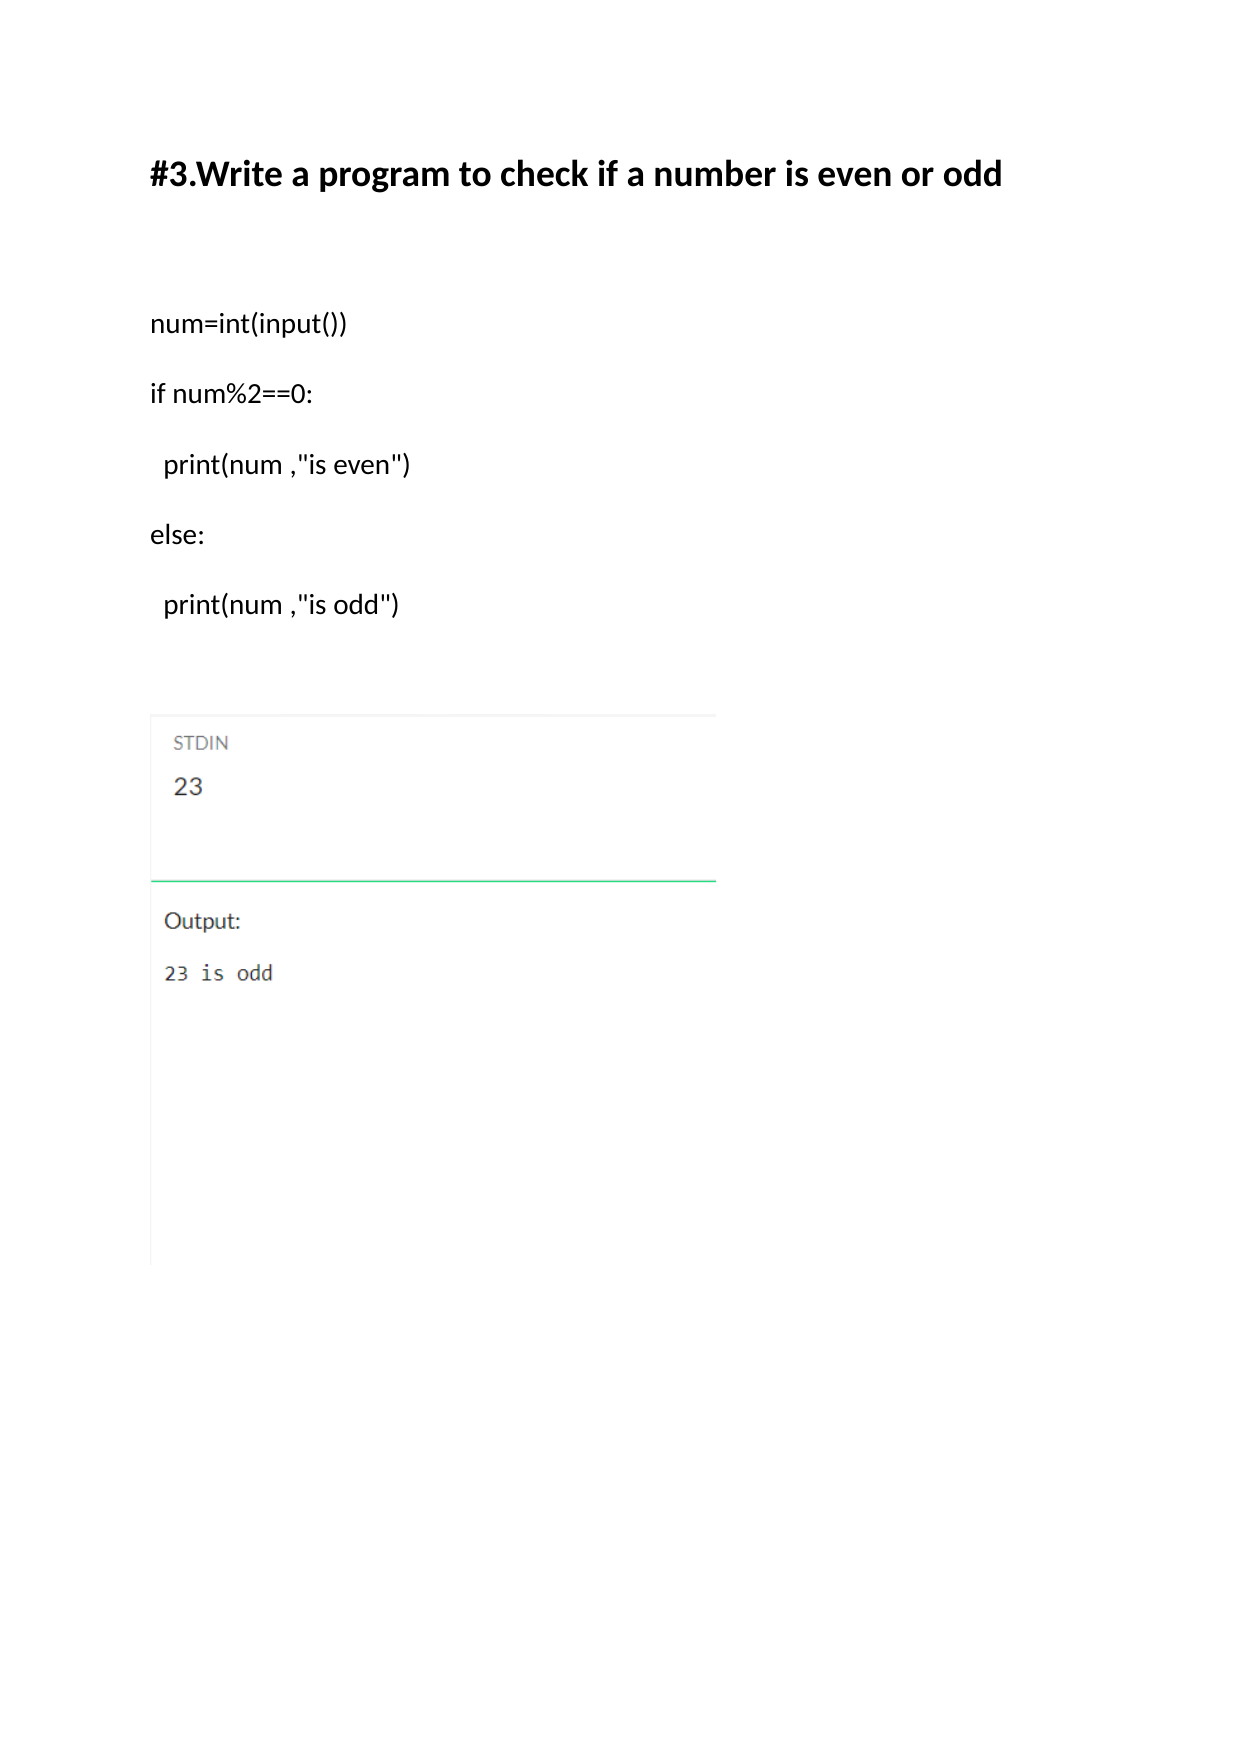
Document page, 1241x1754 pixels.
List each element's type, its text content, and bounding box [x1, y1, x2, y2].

text num=int(input()) [150, 306, 1090, 341]
text print(num ,"is odd") [150, 586, 1090, 622]
text #3.Write a program to check if a number is even or odd [150, 150, 1090, 196]
text print(num ,"is even") [150, 446, 1090, 481]
text else: [150, 516, 1090, 551]
text if num%2==0: [150, 376, 1090, 411]
picture [150, 714, 717, 1265]
